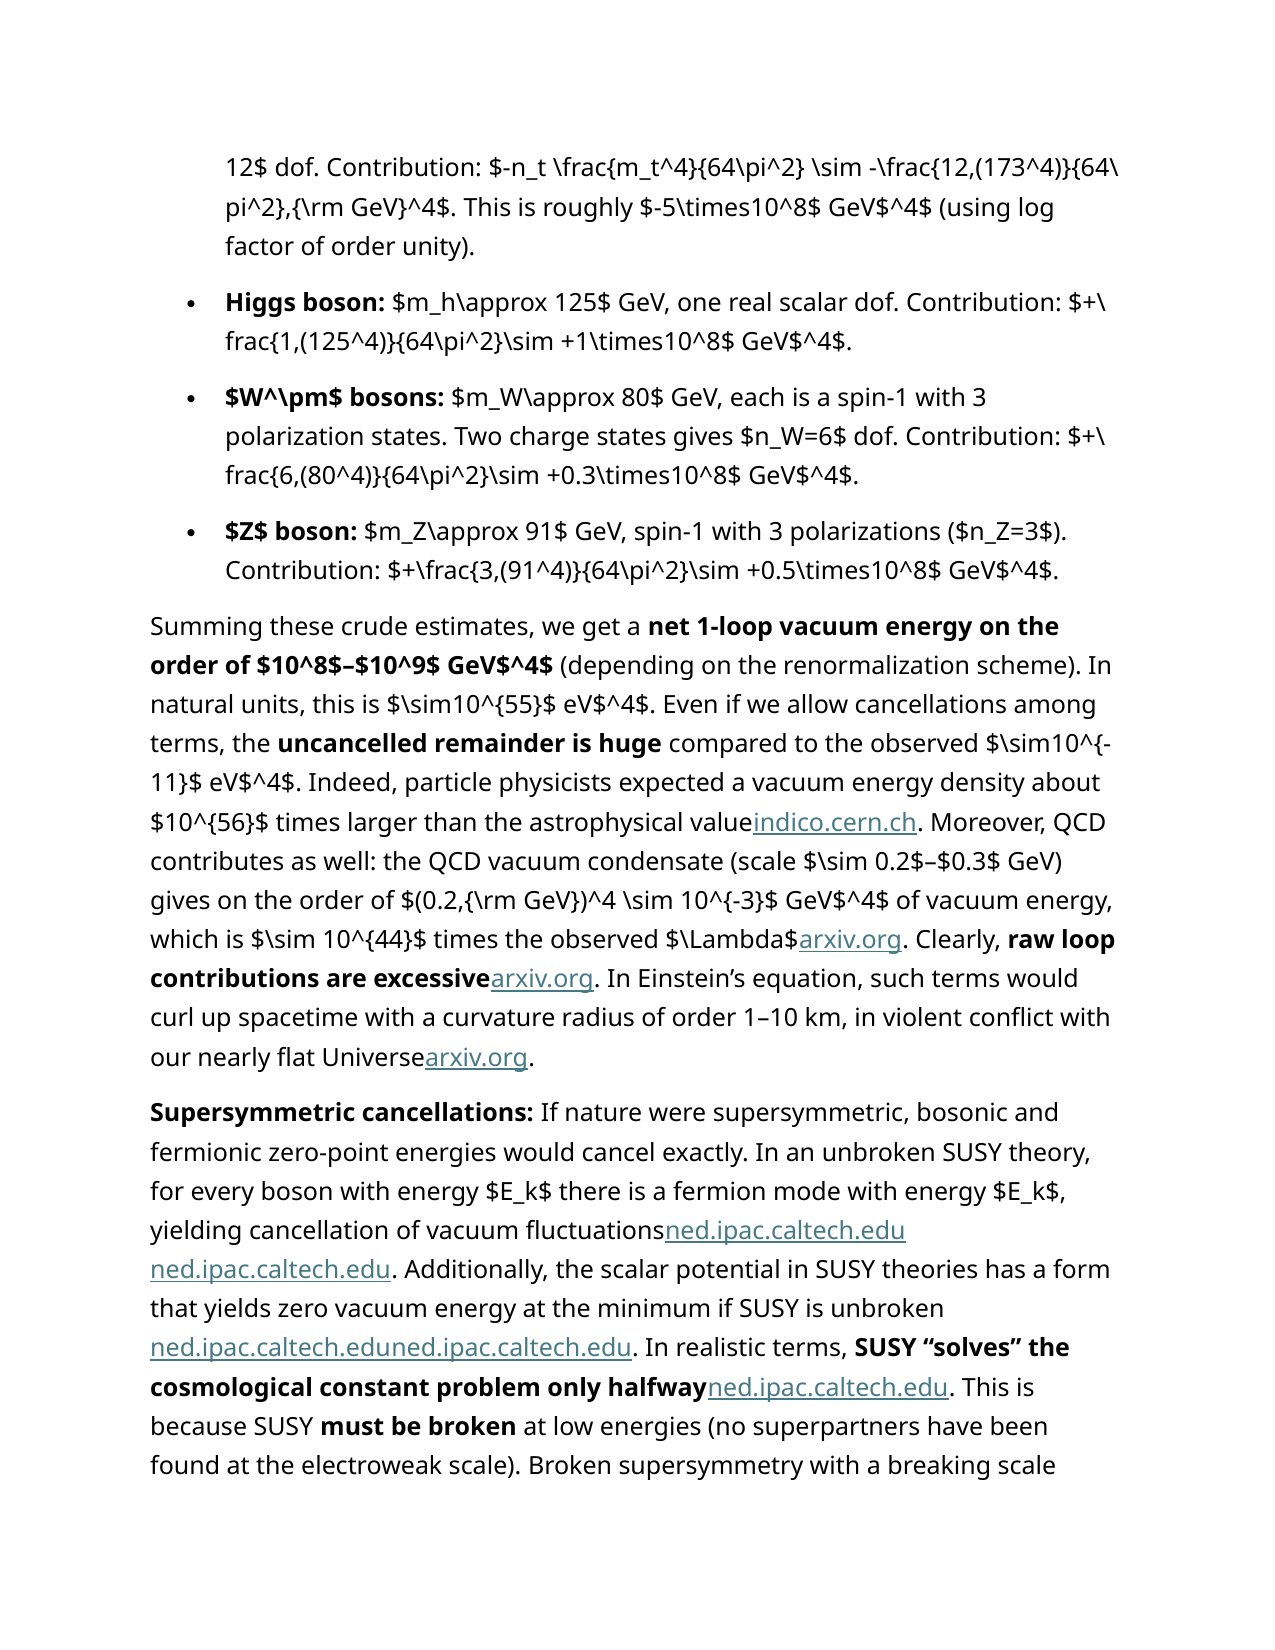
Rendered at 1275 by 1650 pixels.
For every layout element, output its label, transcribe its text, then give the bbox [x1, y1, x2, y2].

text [150, 1095, 1125, 1482]
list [187, 150, 1125, 262]
list Higgs boson: $m_h\approx 125$ GeV, one real scalar dof. Contribution: $+\frac{1,(125^4)}{64\pi^2}\sim +1\times10^8$ GeV$^4$. [187, 284, 1125, 357]
list $Z$ boson: $m_Z\approx 91$ GeV, spin-1 with 3 polarizations ($n_Z=3$). Contribution: $+\frac{3,(91^4)}{64\pi^2}\sim +0.5\times10^8$ GeV$^4$. [187, 513, 1125, 587]
text Summing these crude estimates, we get a net 1-loop vacuum energy on the order of $10^8$–$10^9$ GeV$^4$ (depending on the renormalization scheme). In natural units, this is $\sim10^{55}$ eV$^4$. Even if we allow cancellations among terms, the uncancelled remainder is huge compared to the observed $\sim10^{-11}$ eV$^4$. Indeed, particle physicists expected a vacuum energy density about $10^{56}$ times larger than the astrophysical value​indico.cern.ch. Moreover, QCD contributes as well: the QCD vacuum condensate (scale $\sim 0.2$–$0.3$ GeV) gives on the order of $(0.2,{\rm GeV})^4 \sim 10^{-3}$ GeV$^4$ of vacuum energy, which is $\sim 10^{44}$ times the observed $\Lambda$​arxiv.org. Clearly, raw loop contributions are excessive​arxiv.org. In Einstein’s equation, such terms would curl up spacetime with a curvature radius of order 1–10 km, in violent conflict with our nearly flat Universe​arxiv.org. [150, 608, 1125, 1073]
list $W^\pm$ bosons: $m_W\approx 80$ GeV, each is a spin-1 with 3 polarization states. Two charge states gives $n_W=6$ dof. Contribution: $+\frac{6,(80^4)}{64\pi^2}\sim +0.3\times10^8$ GeV$^4$. [187, 379, 1125, 492]
